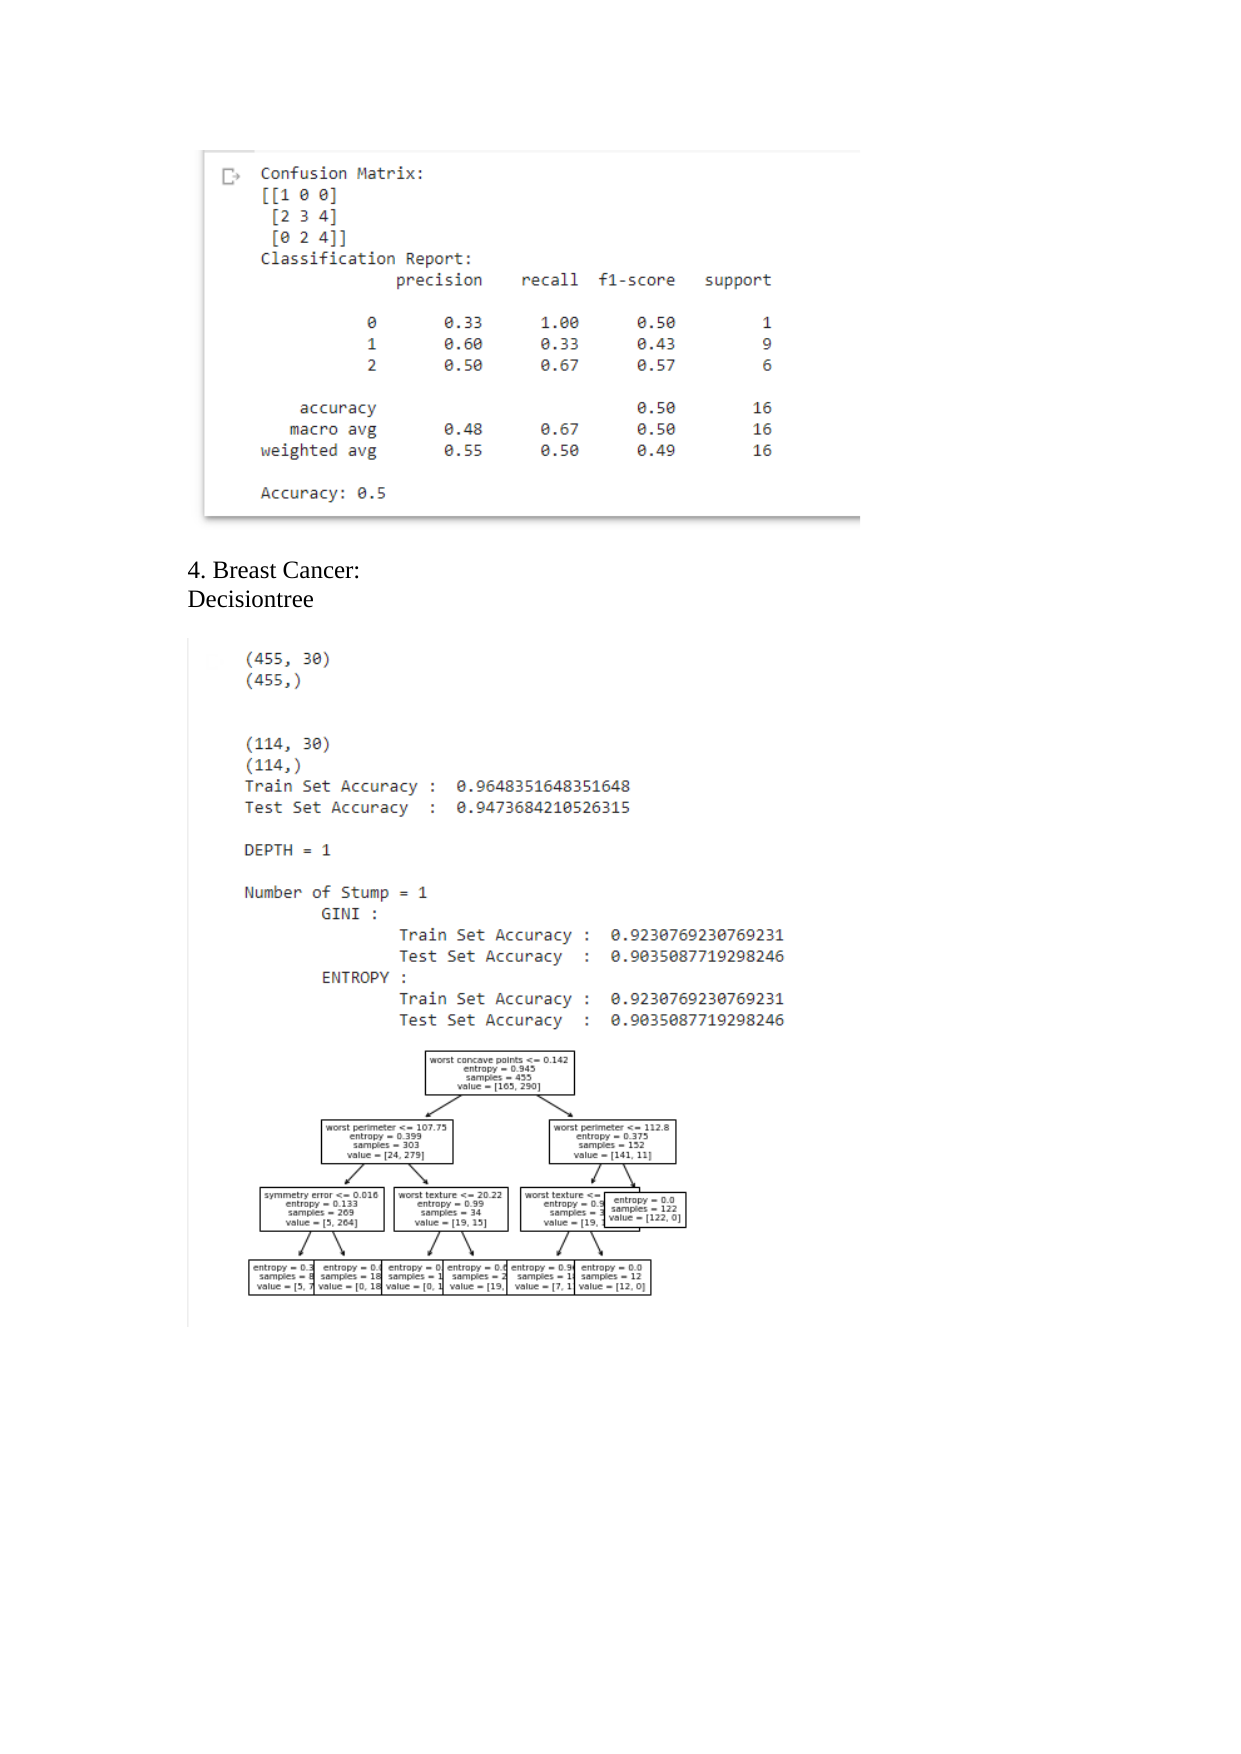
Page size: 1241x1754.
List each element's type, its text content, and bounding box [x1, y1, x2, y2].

list Breast Cancer: [187, 555, 1053, 584]
picture [187, 638, 852, 1327]
picture [187, 150, 861, 530]
list Decisiontree [187, 584, 1053, 613]
